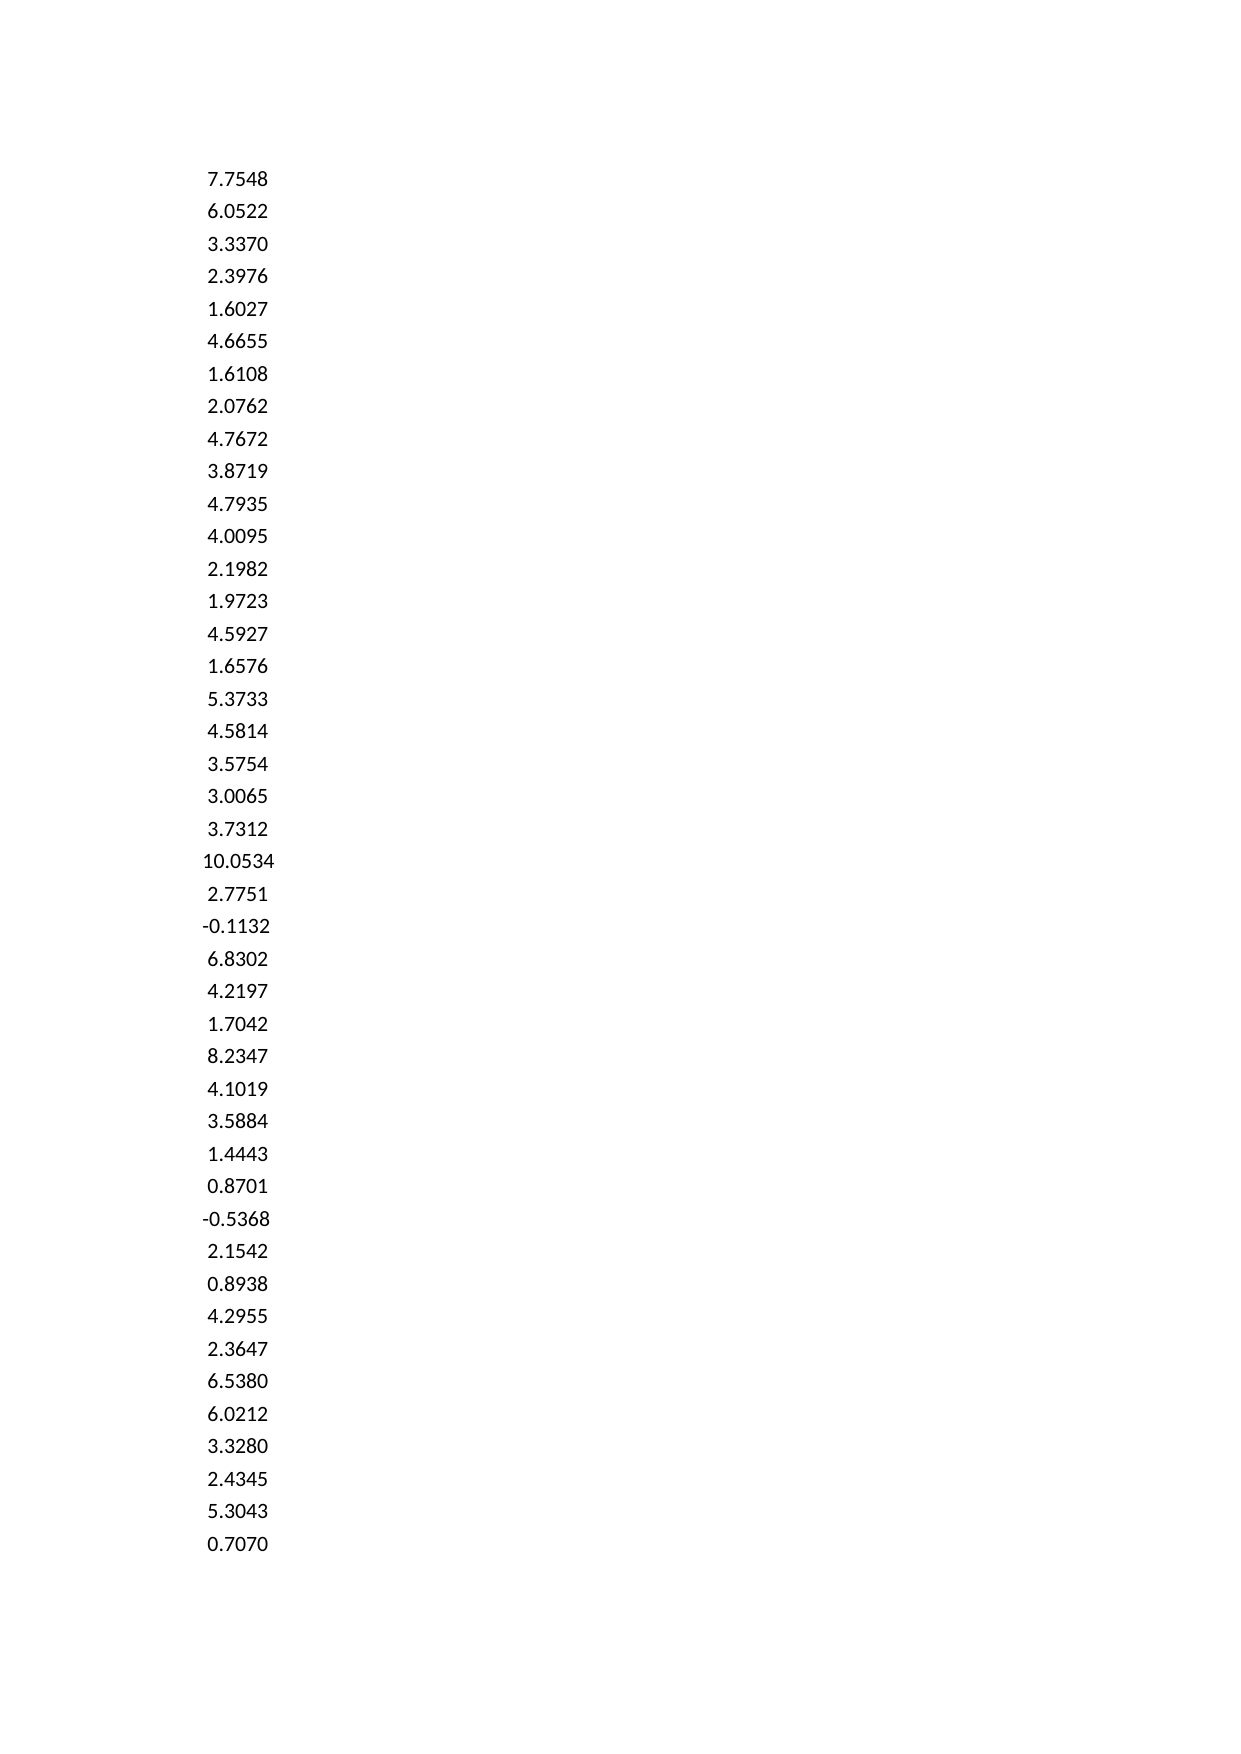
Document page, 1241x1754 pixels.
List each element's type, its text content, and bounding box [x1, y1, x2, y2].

text 1.6576 [187, 649, 1053, 682]
text 5.3733 [187, 682, 1053, 714]
text 6.8302 [187, 942, 1053, 974]
text 2.3647 [187, 1332, 1053, 1364]
text 4.2955 [187, 1299, 1053, 1332]
text 6.0212 [187, 1397, 1053, 1429]
text 3.8719 [187, 454, 1053, 487]
text -0.5368 [187, 1202, 1053, 1234]
text 1.6027 [187, 292, 1053, 324]
text 2.4345 [187, 1462, 1053, 1494]
text 6.5380 [187, 1364, 1053, 1397]
text 6.0522 [187, 194, 1053, 227]
text 3.7312 [187, 812, 1053, 844]
text 4.6655 [187, 324, 1053, 357]
text 0.8938 [187, 1267, 1053, 1299]
text 1.4443 [187, 1137, 1053, 1169]
text 4.7672 [187, 422, 1053, 454]
text 1.9723 [187, 584, 1053, 617]
text 3.5884 [187, 1104, 1053, 1137]
text 0.8701 [187, 1169, 1053, 1202]
text 2.0762 [187, 389, 1053, 422]
text 2.1542 [187, 1234, 1053, 1267]
text -0.1132 [187, 909, 1053, 942]
text 3.5754 [187, 747, 1053, 779]
text 4.5927 [187, 617, 1053, 649]
text 1.7042 [187, 1007, 1053, 1039]
text 7.7548 [187, 162, 1053, 194]
text 4.0095 [187, 519, 1053, 552]
text 3.0065 [187, 779, 1053, 812]
text 8.2347 [187, 1039, 1053, 1072]
text 1.6108 [187, 357, 1053, 389]
text 3.3370 [187, 227, 1053, 259]
text 2.7751 [187, 877, 1053, 909]
text 4.1019 [187, 1072, 1053, 1104]
text 3.3280 [187, 1429, 1053, 1462]
text 5.3043 [187, 1494, 1053, 1527]
text 2.1982 [187, 552, 1053, 584]
text 4.7935 [187, 487, 1053, 519]
text 10.0534 [187, 844, 1053, 877]
text 2.3976 [187, 259, 1053, 292]
text 4.2197 [187, 974, 1053, 1007]
text 0.7070 [187, 1527, 1053, 1559]
text 4.5814 [187, 714, 1053, 747]
